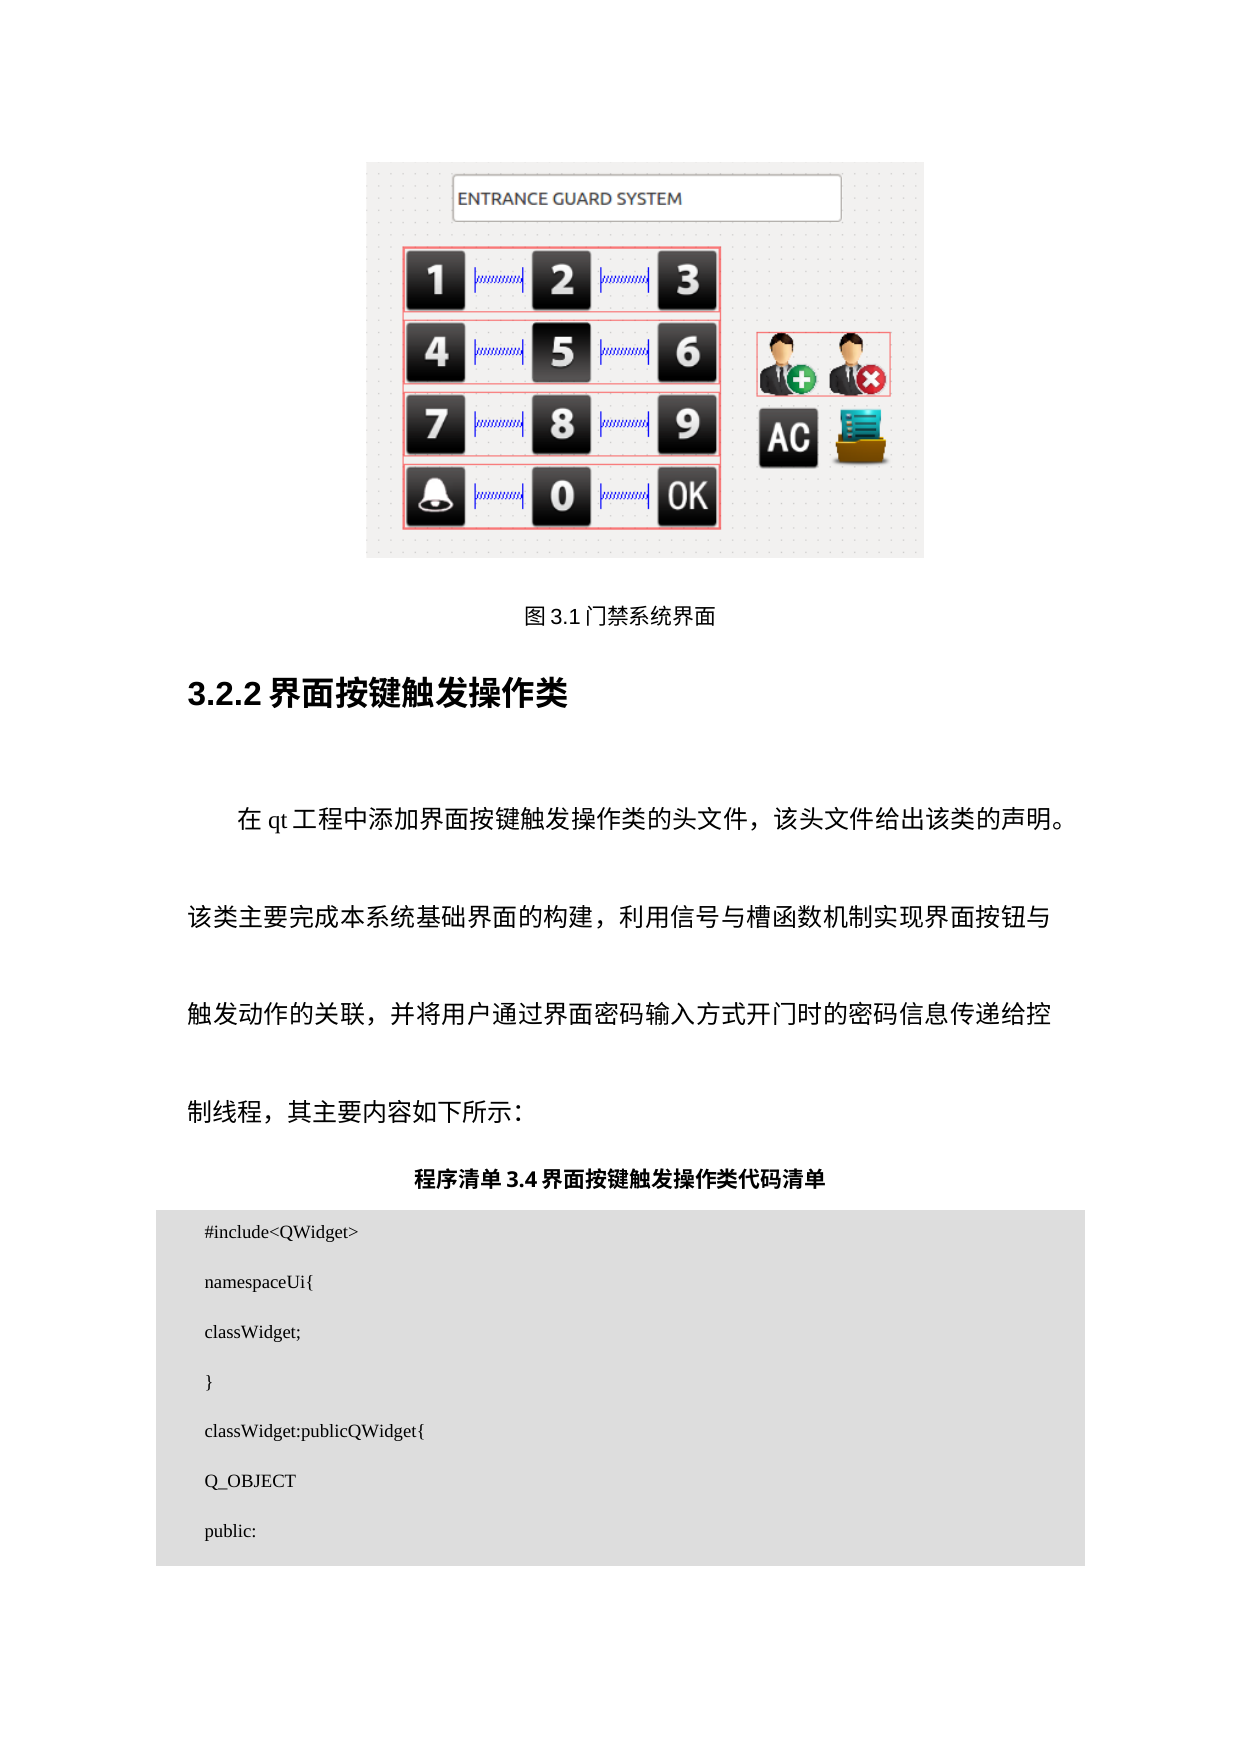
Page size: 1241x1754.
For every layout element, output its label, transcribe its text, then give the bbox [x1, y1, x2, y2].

text 图3.1门禁系统界面 [187, 599, 1053, 631]
picture [366, 162, 924, 558]
subtitle 3.2.2界面按键触发操作类 [187, 658, 1053, 723]
text 在qt工程中添加界面按键触发操作类的头文件，该头文件给出该类的声明。该类主要完成本系统基础界面的构建，利用信号与槽函数机制实现界面按钮与触发动作的关联，并将用户通过界面密码输入方式开门时的密码信息传递给控制线程，其主要内容如下所示： [187, 786, 1053, 1143]
text 程序清单3.4界面按键触发操作类代码清单 [187, 1161, 1053, 1194]
